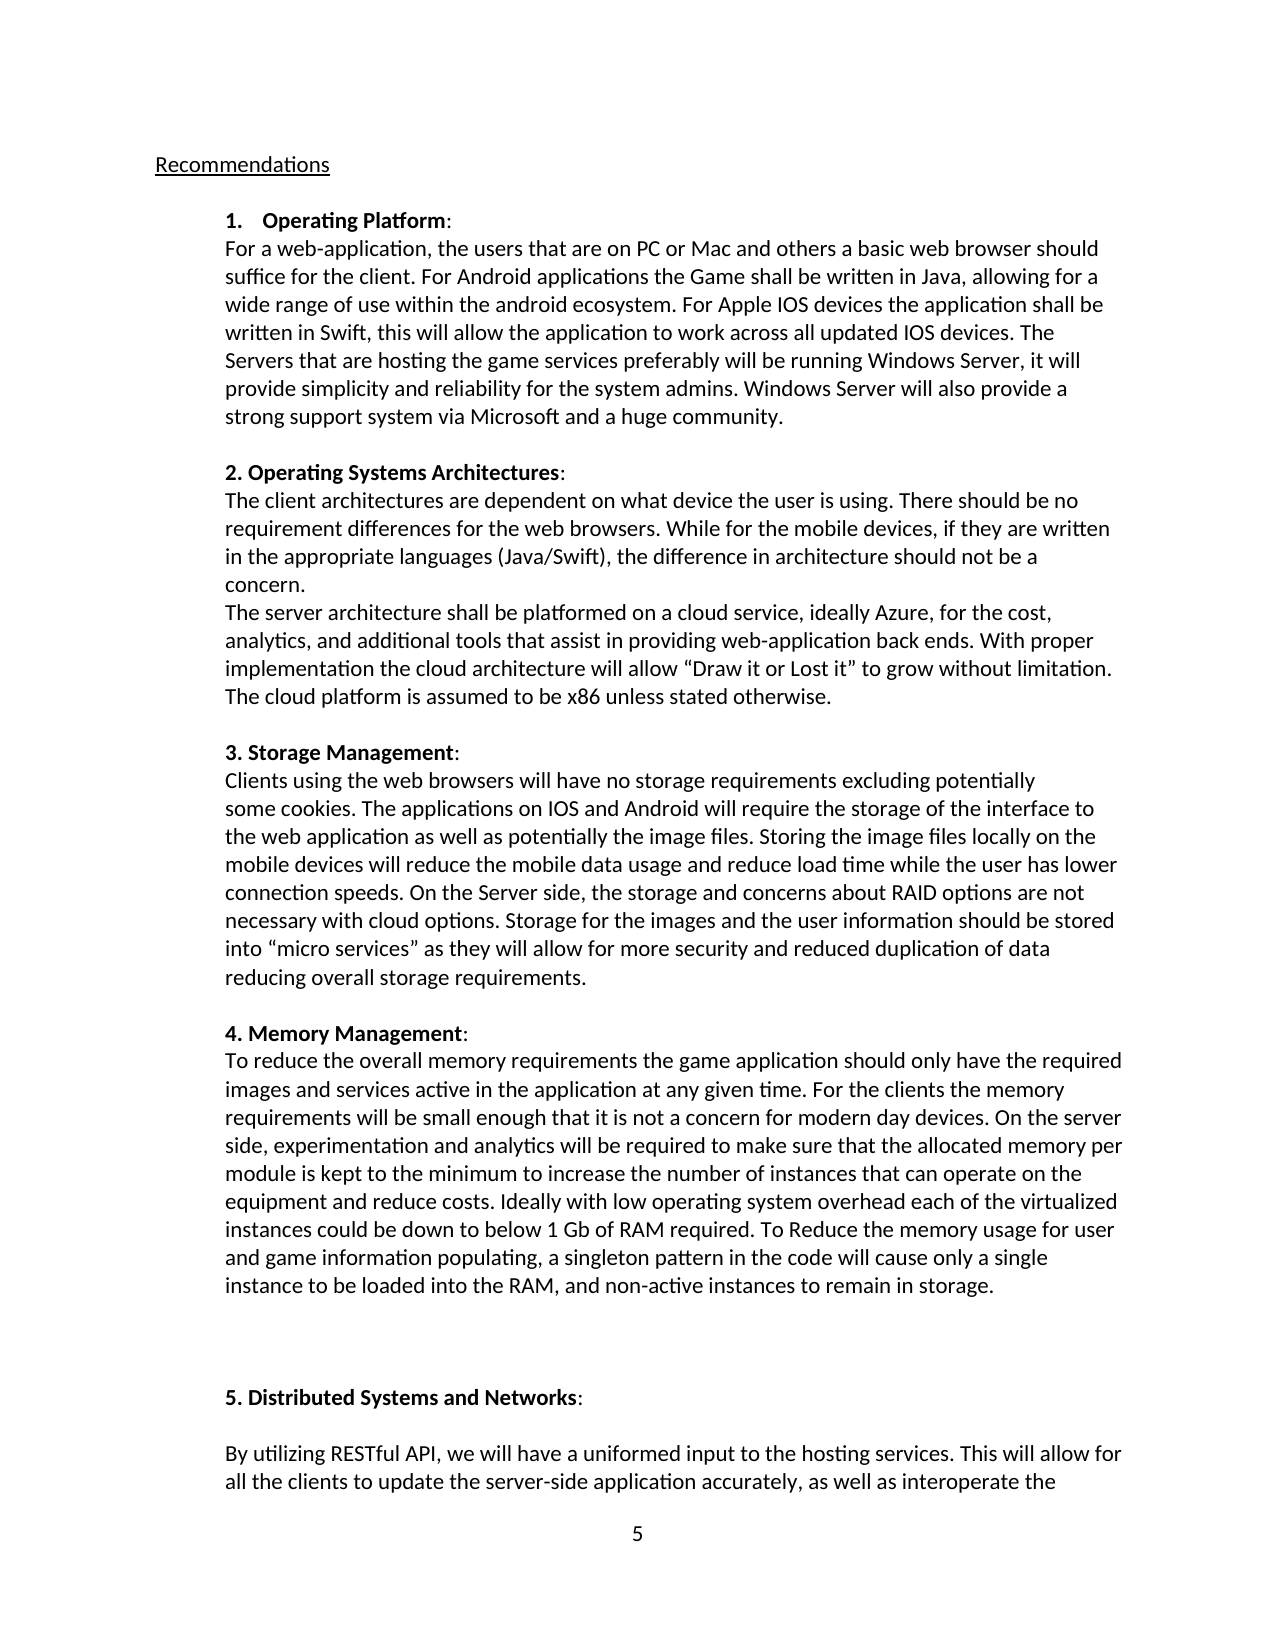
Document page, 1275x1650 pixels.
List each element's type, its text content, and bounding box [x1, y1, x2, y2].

list some cookies. The applications on IOS and Android will require the storage of the interface to the web application as well as potentially the image files. Storing the image files locally on the mobile devices will reduce the mobile data usage and reduce load time while the user has lower connection speeds. On the Server side, the storage and concerns about RAID options are not necessary with cloud options. Storage for the images and the user information should be stored into “micro services” as they will allow for more security and reduced duplication of data reducing overall storage requirements. [225, 794, 1125, 991]
text The server architecture shall be platformed on a cloud service, ideally Azure, for the cost, analytics, and additional tools that assist in providing web-application back ends. With proper implementation the cloud architecture will allow “Draw it or Lost it” to grow without limitation. The cloud platform is assumed to be x86 unless stated otherwise. [225, 598, 1125, 710]
list 3. Storage Management: [225, 738, 1125, 766]
text The client architectures are dependent on what device the user is using. There should be no requirement differences for the web browsers. While for the mobile devices, if they are written in the appropriate languages (Java/Swift), the difference in architecture should not be a concern. [225, 486, 1125, 598]
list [225, 1439, 1125, 1495]
list Operating Platform: [225, 206, 1125, 234]
text Recommendations [150, 150, 1125, 178]
list Clients using the web browsers will have no storage requirements excluding potentially [225, 766, 1125, 794]
list 4. Memory Management: [225, 1019, 1125, 1047]
list 2. Operating Systems Architectures: [225, 458, 1125, 486]
list 5. Distributed Systems and Networks: [225, 1383, 1125, 1411]
list For a web-application, the users that are on PC or Mac and others a basic web browser should suffice for the client. For Android applications the Game shall be written in Java, allowing for a wide range of use within the android ecosystem. For Apple IOS devices the application shall be written in Swift, this will allow the application to work across all updated IOS devices. The Servers that are hosting the game services preferably will be running Windows Server, it will provide simplicity and reliability for the system admins. Windows Server will also provide a strong support system via Microsoft and a huge community. [225, 234, 1125, 430]
list To reduce the overall memory requirements the game application should only have the required images and services active in the application at any given time. For the clients the memory requirements will be small enough that it is not a concern for modern day devices. On the server side, experimentation and analytics will be required to make sure that the allocated memory per module is kept to the minimum to increase the number of instances that can operate on the equipment and reduce costs. Ideally with low operating system overhead each of the virtualized instances could be down to below 1 Gb of RAM required. To Reduce the memory usage for user and game information populating, a singleton pattern in the code will cause only a single instance to be loaded into the RAM, and non-active instances to remain in storage. [225, 1047, 1125, 1299]
